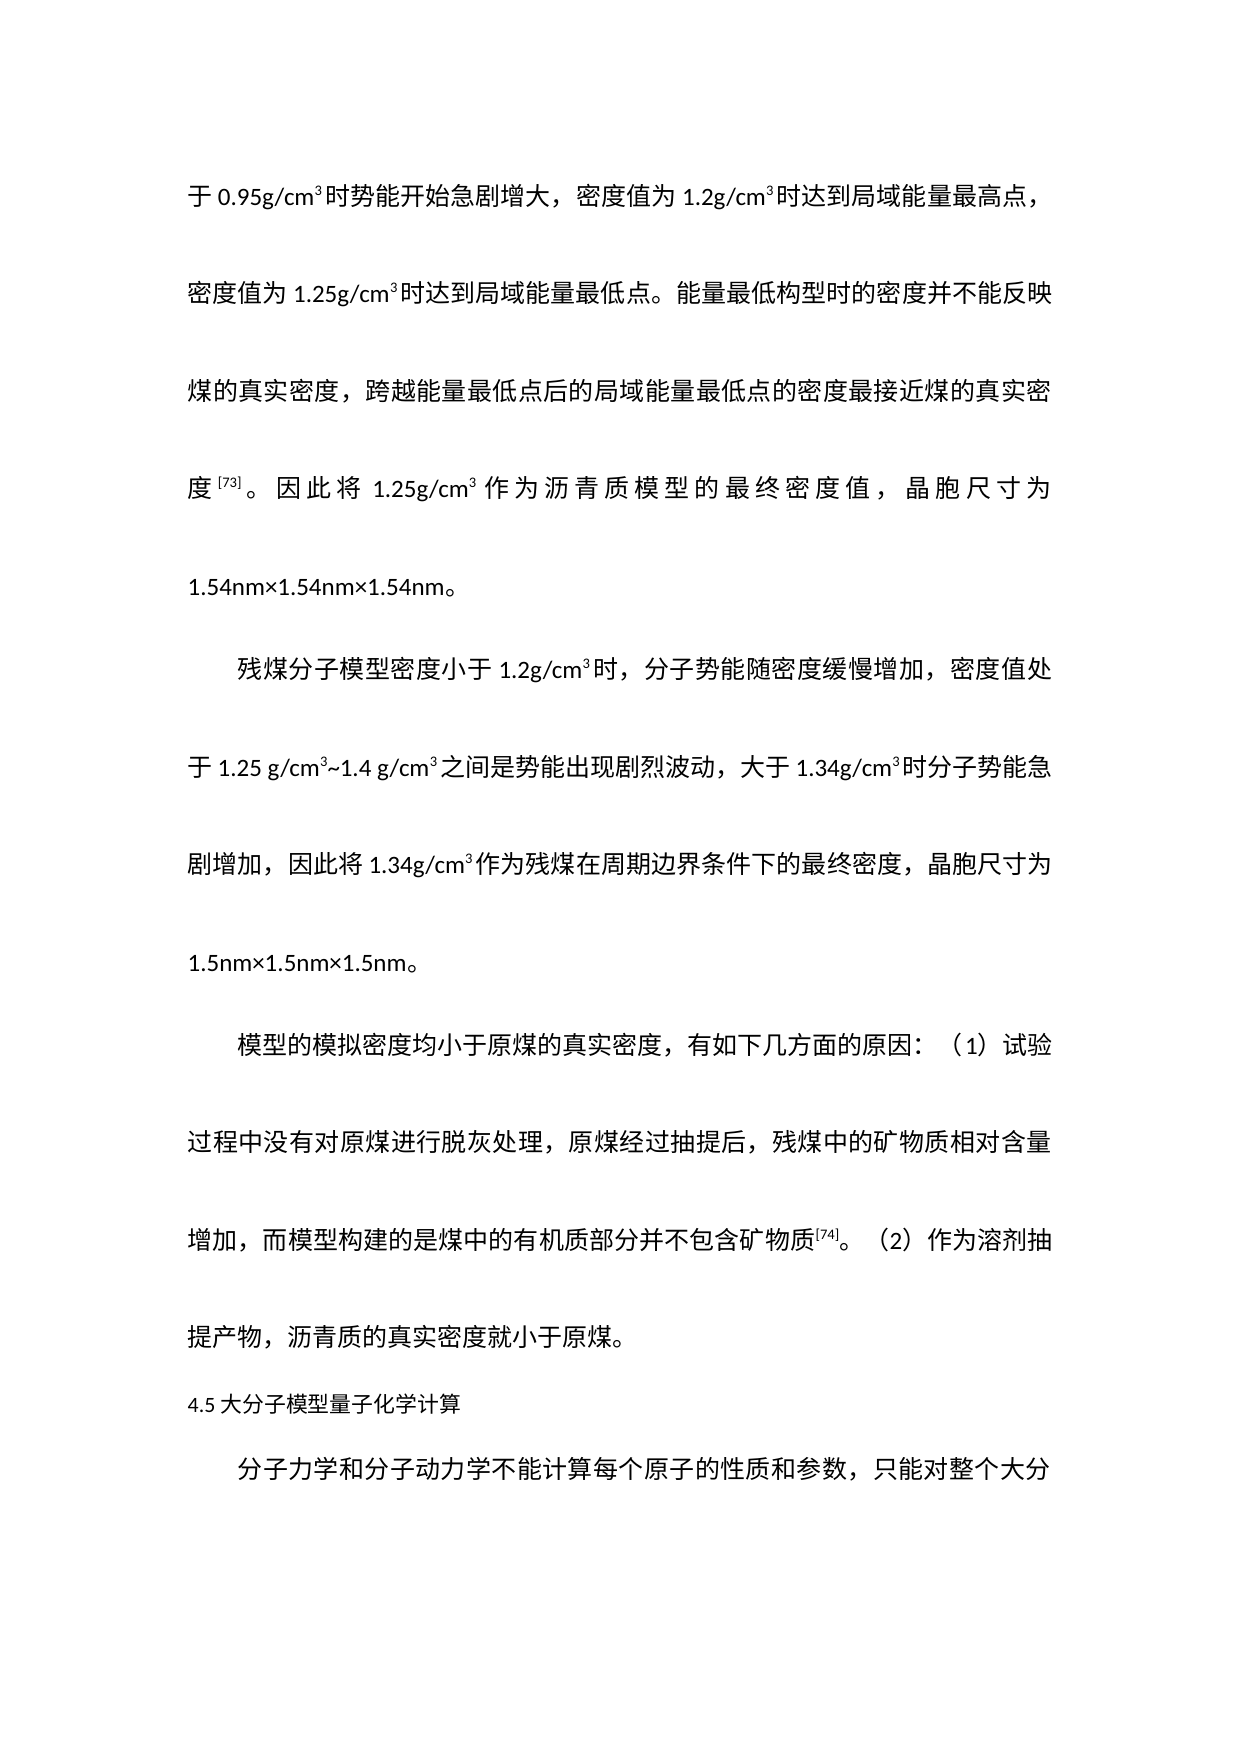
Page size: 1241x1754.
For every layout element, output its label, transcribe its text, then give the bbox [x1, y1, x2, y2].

text 残煤分子模型密度小于1.2g/cm3时，分子势能随密度缓慢增加，密度值处于1.25 g/cm3~1.4 g/cm3之间是势能出现剧烈波动，大于1.34g/cm3时分子势能急剧增加，因此将1.34g/cm3作为残煤在周期边界条件下的最终密度，晶胞尺寸为1.5nm×1.5nm×1.5nm。 [187, 635, 1053, 993]
text 模型的模拟密度均小于原煤的真实密度，有如下几方面的原因：（1）试验过程中没有对原煤进行脱灰处理，原煤经过抽提后，残煤中的矿物质相对含量增加，而模型构建的是煤中的有机质部分并不包含矿物质[74]。（2）作为溶剂抽提产物，沥青质的真实密度就小于原煤。 [187, 1011, 1053, 1368]
text 4.5 大分子模型量子化学计算 [187, 1386, 1053, 1419]
text 分子力学和分子动力学不能计算每个原子的性质和参数，只能对整个大分子体系进行能量分析，而量子力学的优势就在于可以对体系中的微观粒子性质进行计算。本文采用半经验法（AM1）对残煤和沥青质分子模型进行量子化学计算，计算了模型的键长、键级和电荷布居数，分析了不同官能团的反应活性。 [187, 1435, 1053, 1500]
